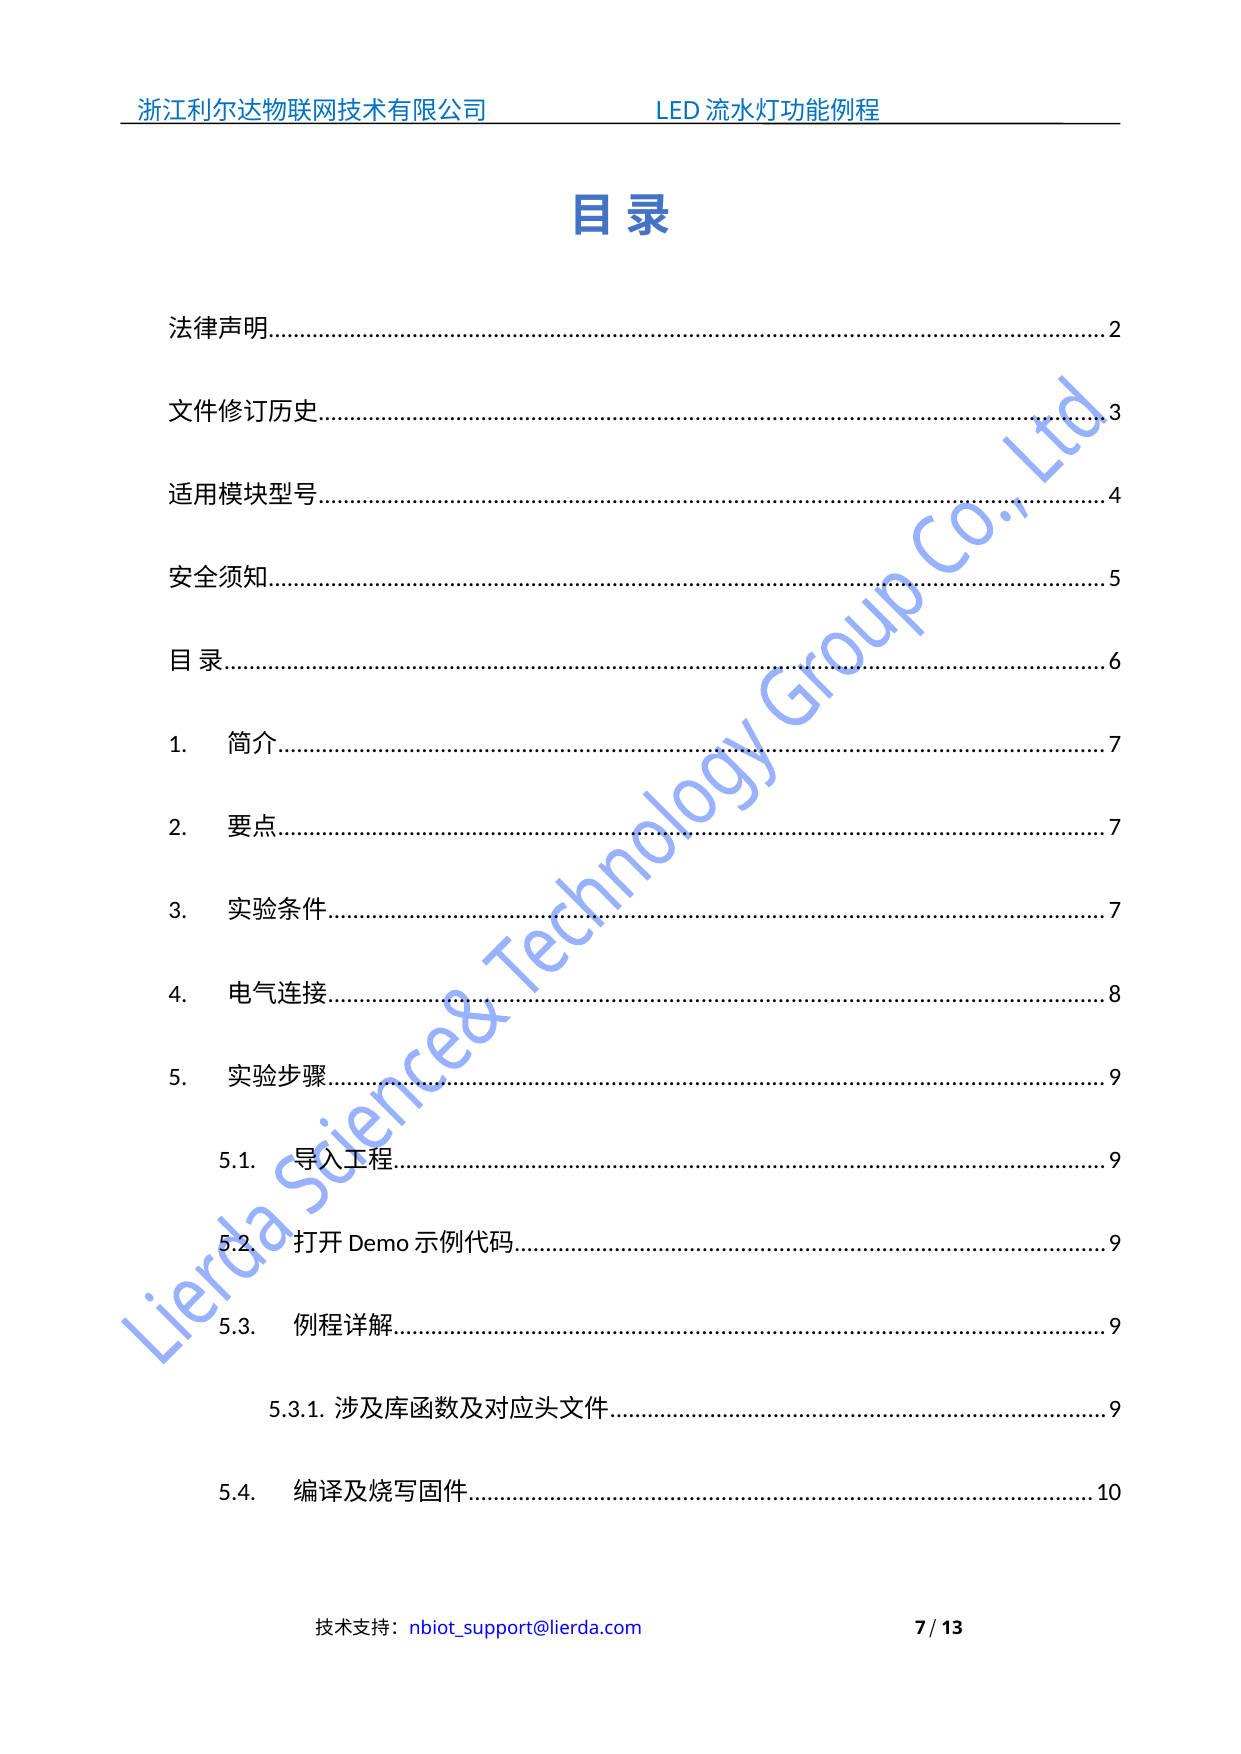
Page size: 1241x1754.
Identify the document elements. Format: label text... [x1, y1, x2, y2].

text 5. 实验步骤 9 [118, 1042, 1122, 1107]
text 法律声明 2 [118, 294, 1122, 359]
text 适用模块型号 4 [118, 460, 1122, 525]
text 1. 简介 7 [118, 709, 1122, 774]
text 3. 实验条件 7 [118, 876, 1122, 941]
text 安全须知 5 [118, 543, 1122, 608]
text 文件修订历史 3 [118, 377, 1122, 442]
text 4. 电气连接 8 [118, 959, 1122, 1024]
text 目 录 [118, 163, 1122, 261]
text 5.3.1. 涉及库函数及对应头文件 9 [218, 1374, 1122, 1439]
text 目 录 6 [118, 626, 1122, 691]
text 5.4. 编译及烧写固件 10 [168, 1457, 1122, 1522]
text 5.2. 打开Demo示例代码 9 [168, 1208, 1122, 1273]
text 5.3. 例程详解 9 [168, 1291, 1122, 1356]
text 2. 要点 7 [118, 792, 1122, 857]
text 5.1. 导入工程 9 [168, 1125, 1122, 1190]
